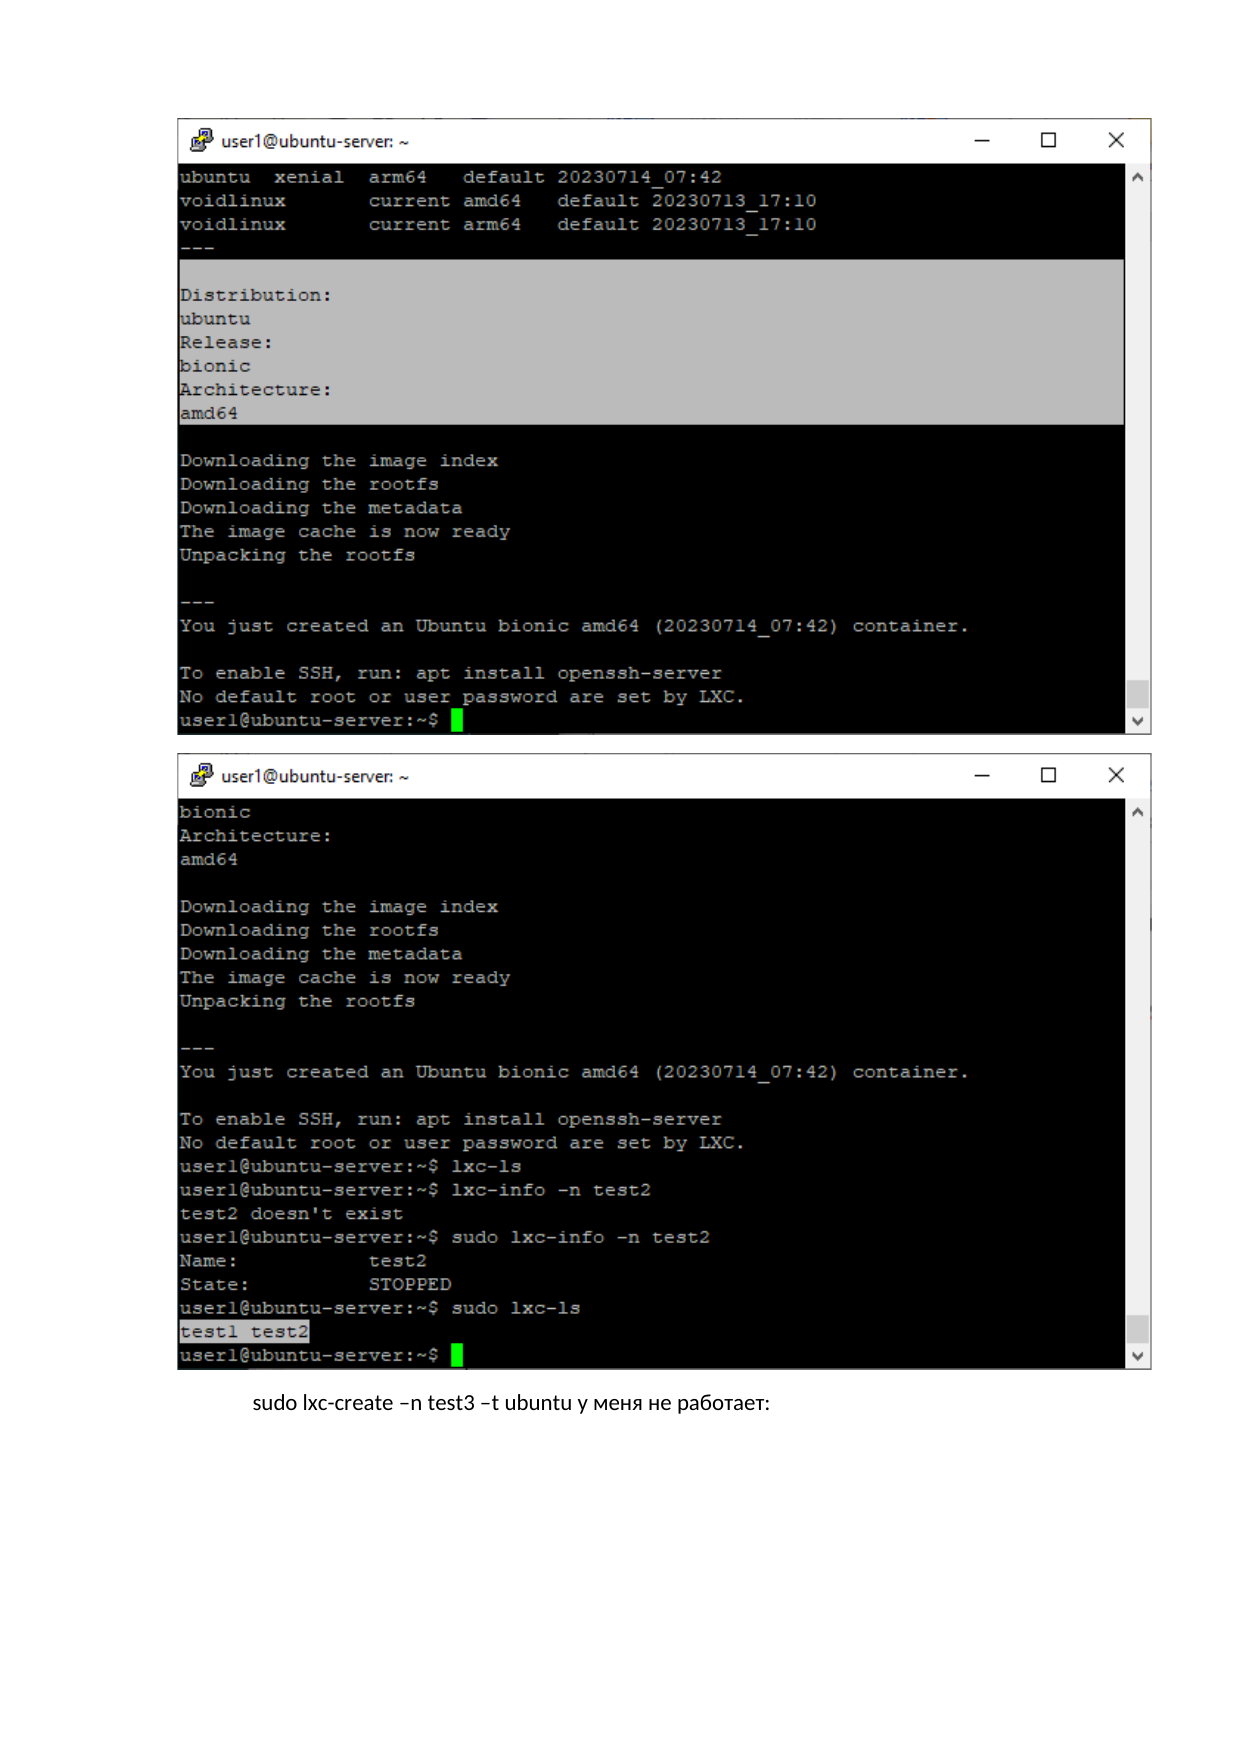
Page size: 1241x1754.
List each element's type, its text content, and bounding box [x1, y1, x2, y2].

list sudo lxc-create –n test3 –t ubuntu у меня не работает: [252, 1388, 1152, 1416]
picture [177, 118, 1152, 735]
picture [177, 753, 1152, 1370]
